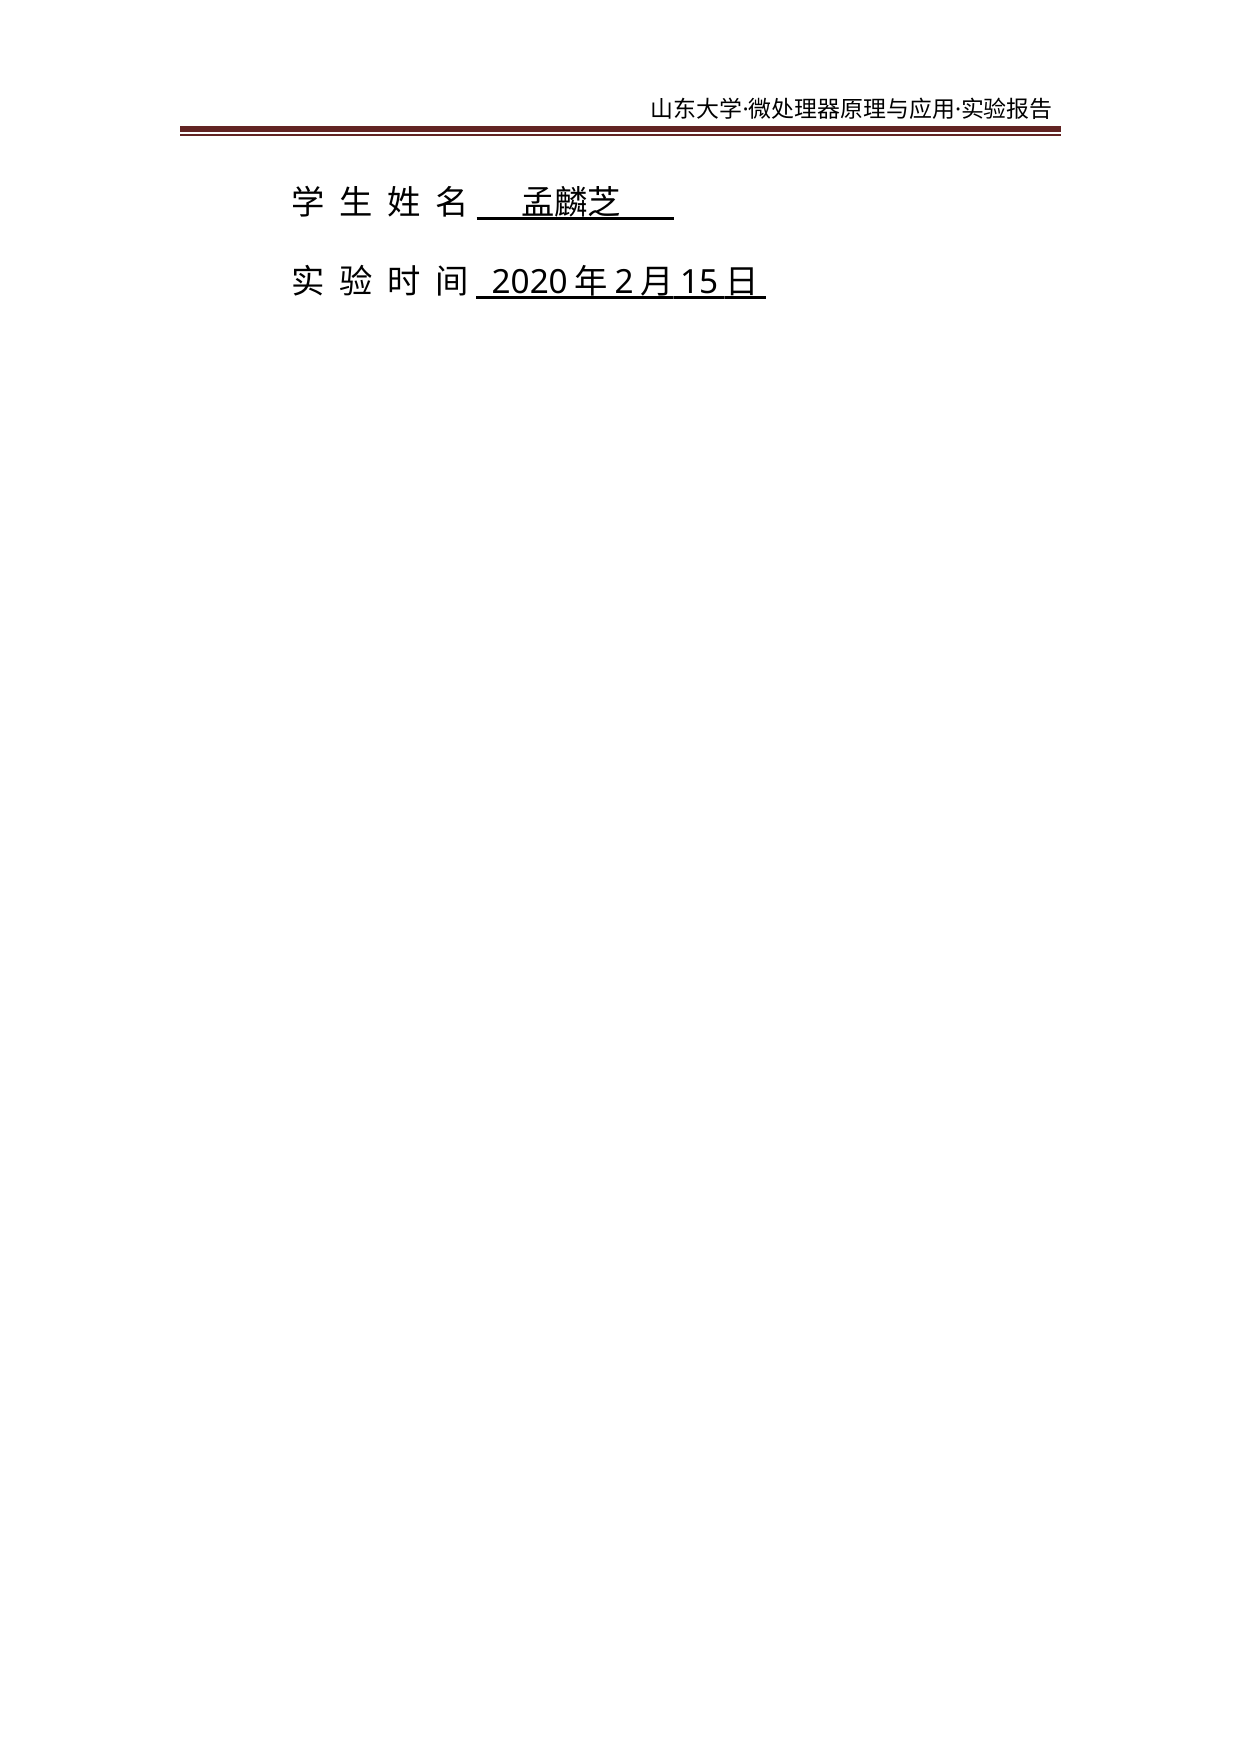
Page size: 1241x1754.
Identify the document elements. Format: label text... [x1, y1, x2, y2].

text 学 生 姓 名 孟麟芝 [291, 168, 1052, 233]
text 实 验 时 间 2020年2月15日 [291, 247, 1052, 312]
